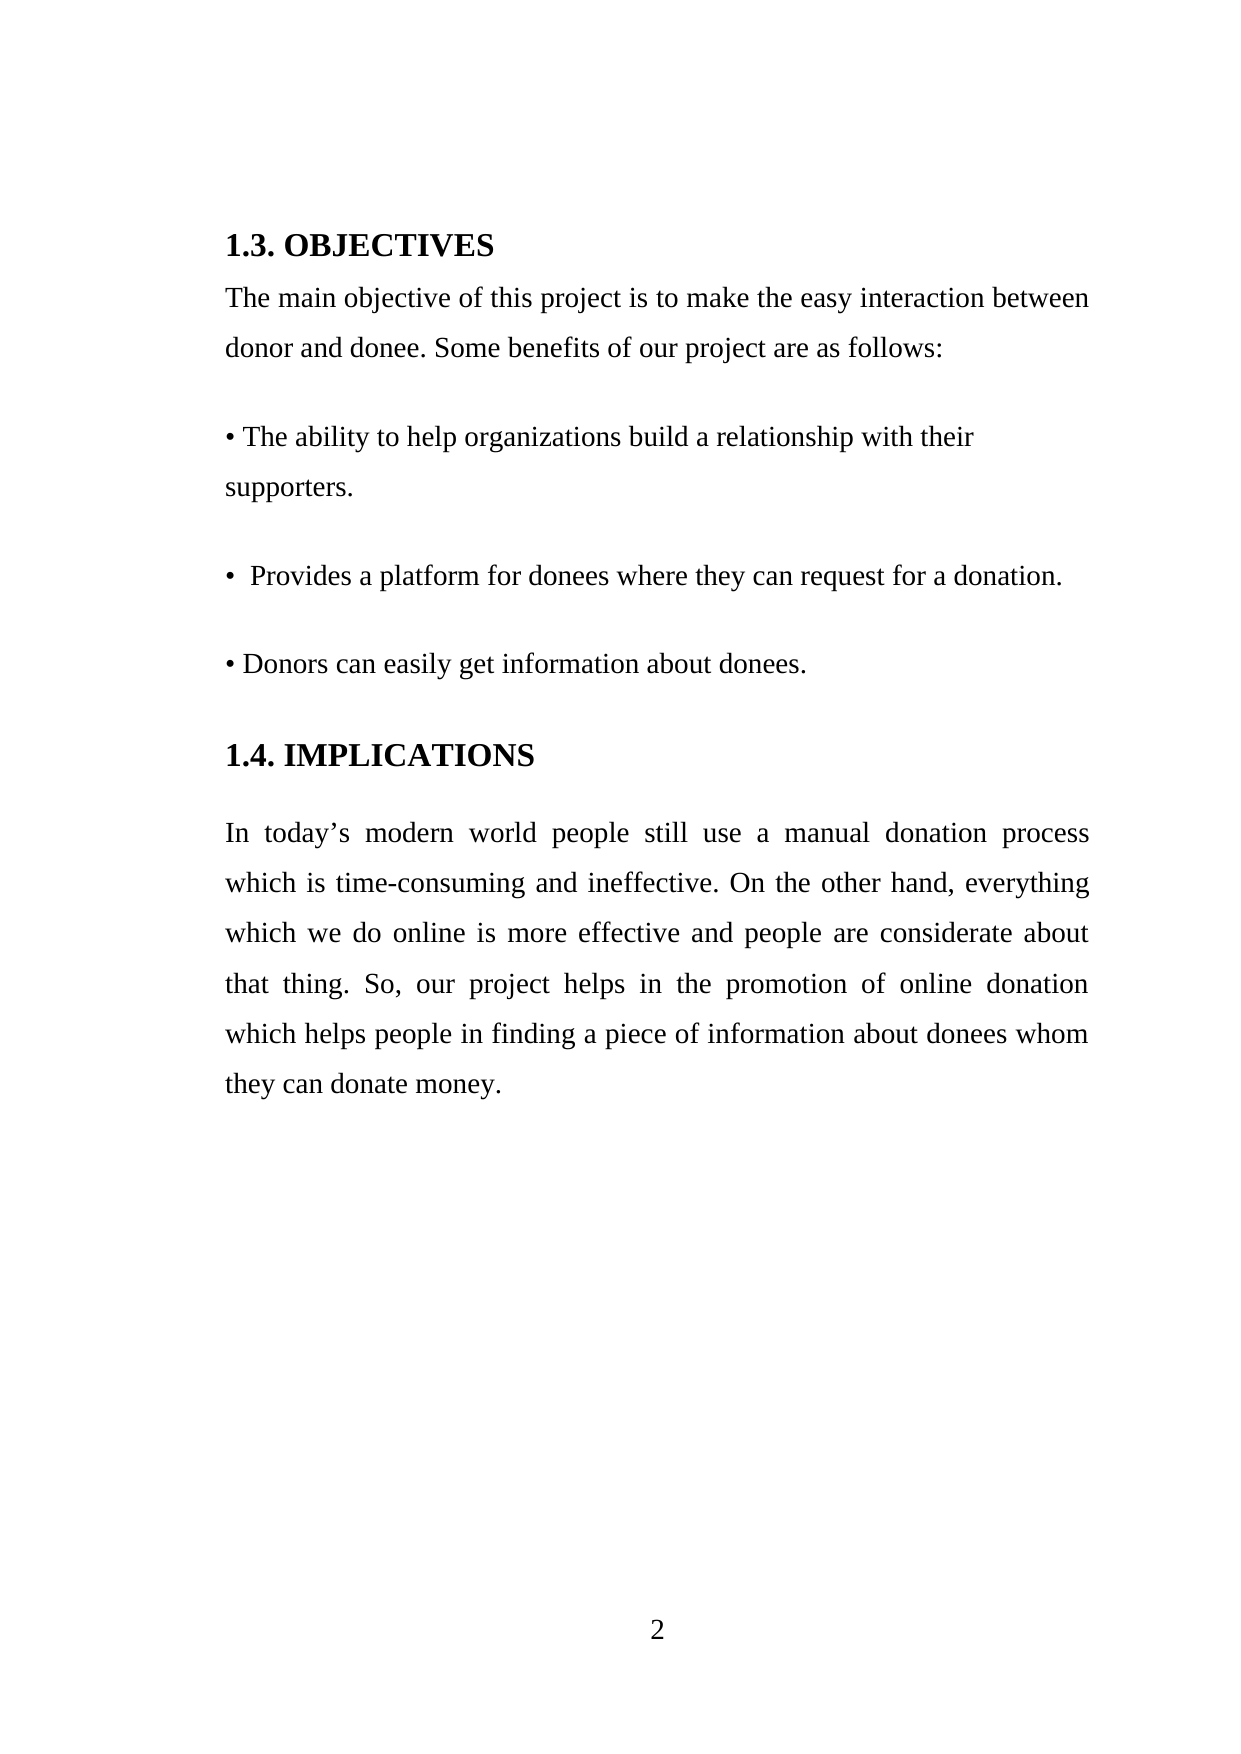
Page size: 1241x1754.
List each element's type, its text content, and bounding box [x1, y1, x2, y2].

subtitle • The ability to help organizations build a relationship with their supporters. [225, 419, 1090, 503]
text In today’s modern world people still use a manual donation process which is time-consuming and ineffective. On the other hand, everything which we do online is more effective and people are considerate about that thing. So, our project helps in the promotion of online donation which helps people in finding a piece of information about donees whom they can donate money. [225, 815, 1090, 1100]
text 1.3. OBJECTIVES [225, 225, 1090, 263]
subtitle • Provides a platform for donees where they can request for a donation. [225, 558, 1090, 592]
subtitle 1.4. IMPLICATIONS [225, 735, 1090, 774]
subtitle • Donors can easily get information about donees. [225, 647, 1090, 680]
subtitle The main objective of this project is to make the easy interaction between donor and donee. Some benefits of our project are as follows: [225, 280, 1090, 364]
